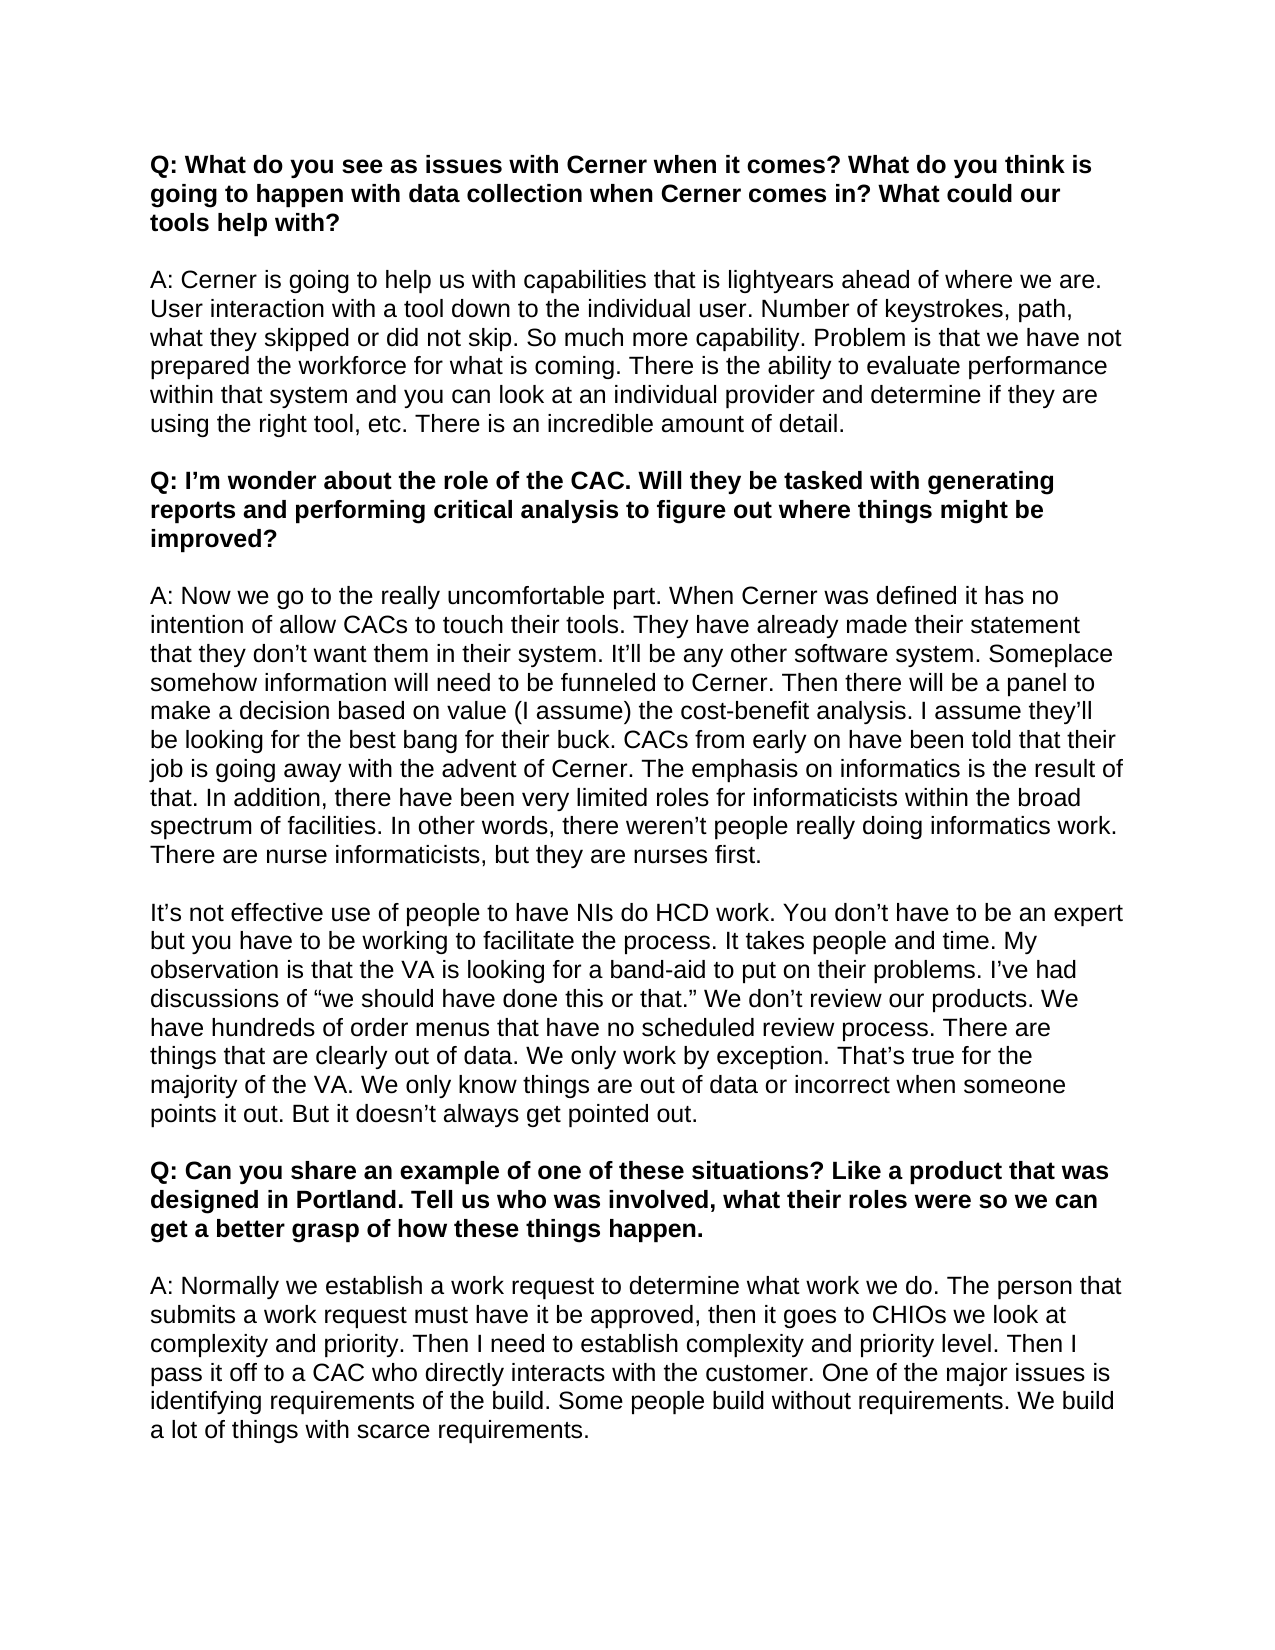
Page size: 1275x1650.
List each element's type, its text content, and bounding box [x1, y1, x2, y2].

text Q: I’m wonder about the role of the CAC. Will they be tasked with generating reports and performing critical analysis to figure out where things might be improved? [150, 466, 1125, 552]
text A: Normally we establish a work request to determine what work we do. The person that submits a work request must have it be approved, then it goes to CHIOs we look at complexity and priority. Then I need to establish complexity and priority level. Then I pass it off to a CAC who directly interacts with the customer. One of the major issues is identifying requirements of the build. Some people build without requirements. We build a lot of things with scarce requirements. [150, 1271, 1125, 1444]
text Q: Can you share an example of one of these situations? Like a product that was designed in Portland. Tell us who was involved, what their roles were so we can get a better grasp of how these things happen. [150, 1156, 1125, 1242]
text Q: What do you see as issues with Cerner when it comes? What do you think is going to happen with data collection when Cerner comes in? What could our tools help with? [150, 150, 1125, 236]
text A: Cerner is going to help us with capabilities that is lightyears ahead of where we are. User interaction with a tool down to the individual user. Number of keystrokes, path, what they skipped or did not skip. So much more capability. Problem is that we have not prepared the workforce for what is coming. There is the ability to evaluate performance within that system and you can look at an individual provider and determine if they are using the right tool, etc. There is an incredible amount of detail. [150, 265, 1125, 437]
text It’s not effective use of people to have NIs do HCD work. You don’t have to be an expert but you have to be working to facilitate the process. It takes people and time. My observation is that the VA is looking for a band-aid to put on their problems. I’ve had discussions of “we should have done this or that.” We don’t review our products. We have hundreds of order menus that have no scheduled review process. There are things that are clearly out of data. We only work by exception. That’s true for the majority of the VA. We only know things are out of data or incorrect when someone points it out. But it doesn’t always get pointed out. [150, 897, 1125, 1127]
text A: Now we go to the really uncomfortable part. When Cerner was defined it has no intention of allow CACs to touch their tools. They have already made their statement that they don’t want them in their system. It’ll be any other software system. Someplace somehow information will need to be funneled to Cerner. Then there will be a panel to make a decision based on value (I assume) the cost-benefit analysis. I assume they’ll be looking for the best bang for their buck. CACs from early on have been told that their job is going away with the advent of Cerner. The emphasis on informatics is the result of that. In addition, there have been very limited roles for informaticists within the broad spectrum of facilities. In other words, there weren’t people really doing informatics work. There are nurse informaticists, but they are nurses first. [150, 581, 1125, 869]
